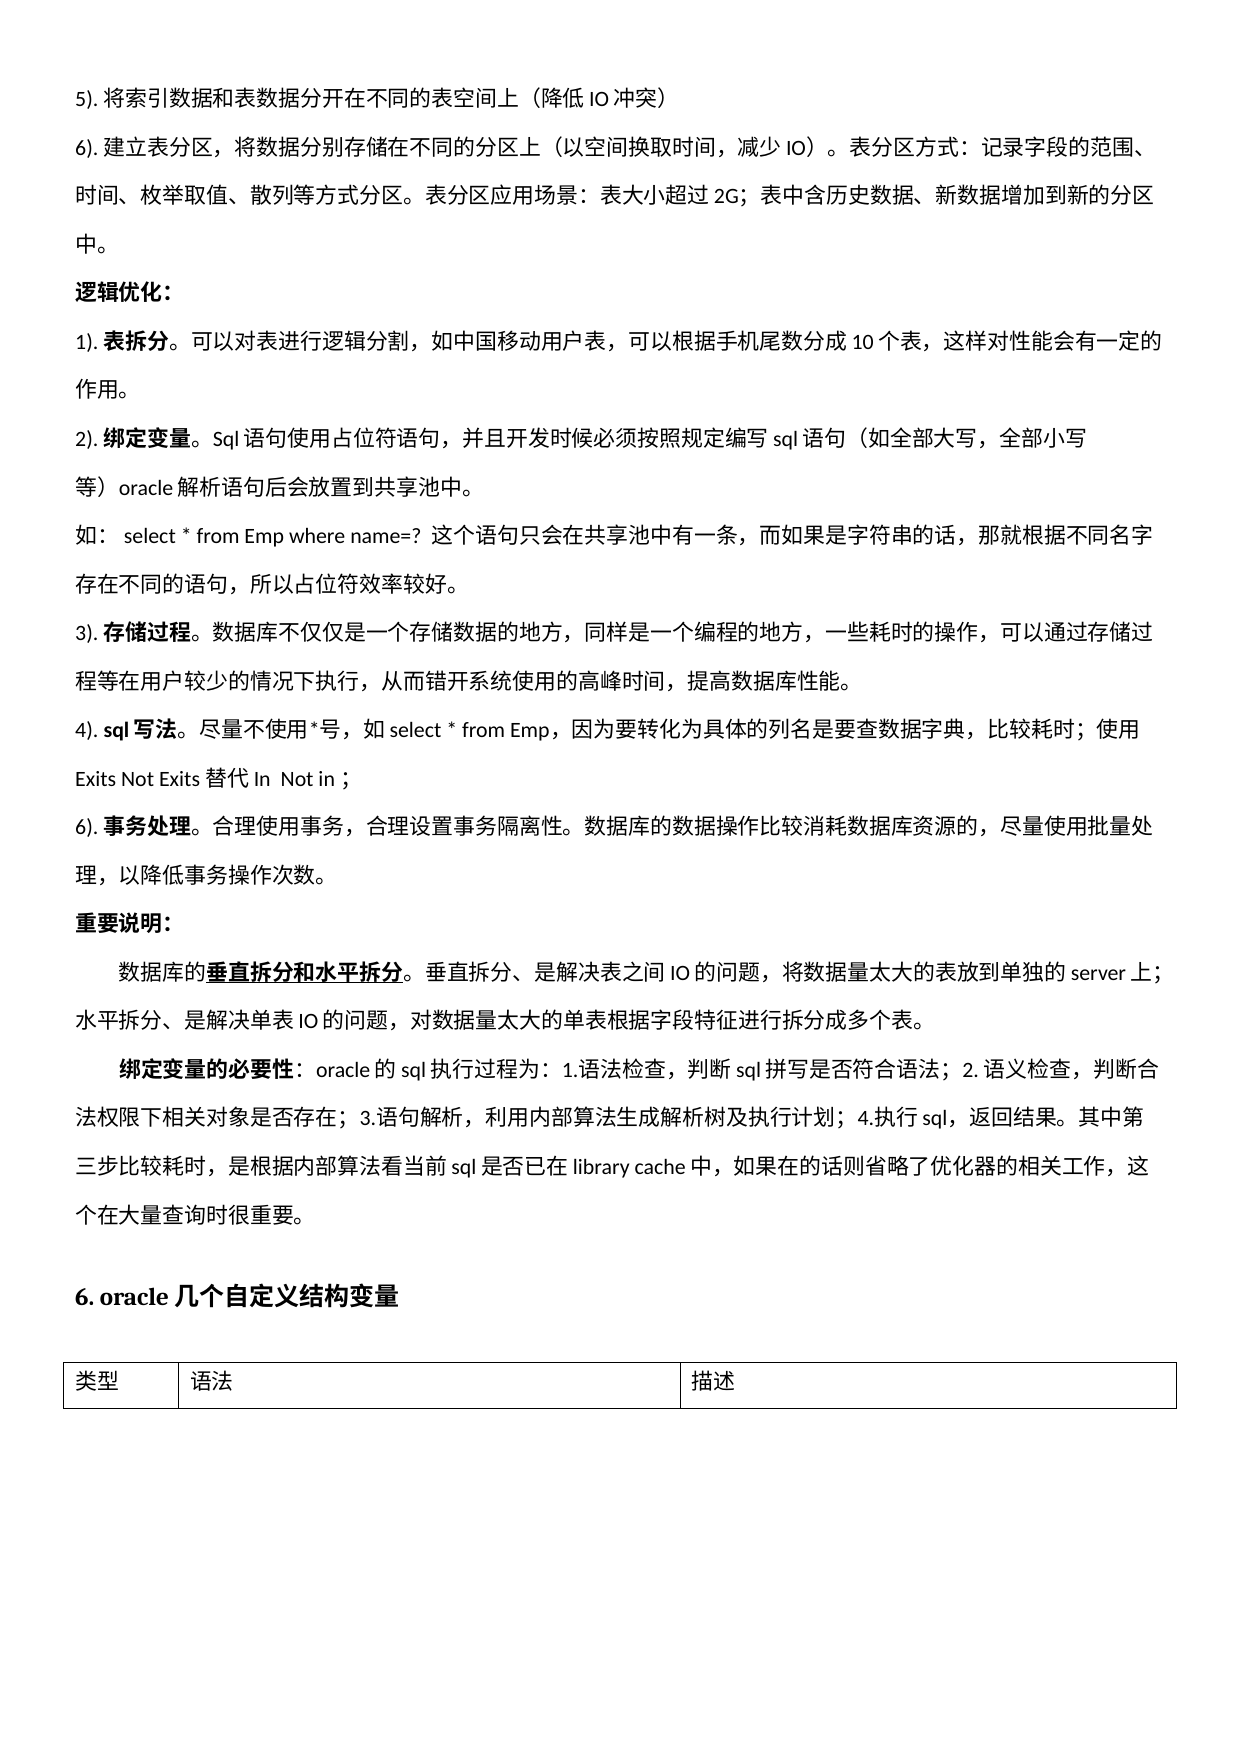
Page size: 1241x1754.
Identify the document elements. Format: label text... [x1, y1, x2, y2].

text 2). 绑定变量。Sql语句使用占位符语句，并且开发时候必须按照规定编写sql语句（如全部大写，全部小写等）oracle解析语句后会放置到共享池中。 [75, 420, 1165, 502]
text 4). sql写法。尽量不使用*号，如select * from Emp，因为要转化为具体的列名是要查数据字典，比较耗时；使用Exits Not Exits 替代 In Not in ； [75, 712, 1165, 793]
table_header 描述 [681, 1363, 1176, 1408]
text 6). 事务处理。合理使用事务，合理设置事务隔离性。数据库的数据操作比较消耗数据库资源的，尽量使用批量处理，以降低事务操作次数。 [75, 809, 1165, 890]
text 数据库的垂直拆分和水平拆分。垂直拆分、是解决表之间IO的问题，将数据量太大的表放到单独的server上；水平拆分、是解决单表IO的问题，对数据量太大的单表根据字段特征进行拆分成多个表。 [75, 954, 1165, 1035]
subtitle 6. oracle几个自定义结构变量 [75, 1262, 1165, 1327]
text 重要说明： [75, 906, 1165, 938]
text 1). 表拆分。可以对表进行逻辑分割，如中国移动用户表，可以根据手机尾数分成10个表，这样对性能会有一定的作用。 [75, 323, 1165, 404]
text 如： select * from Emp where name=? 这个语句只会在共享池中有一条，而如果是字符串的话，那就根据不同名字存在不同的语句，所以占位符效率较好。 [75, 517, 1165, 599]
text 3). 存储过程。数据库不仅仅是一个存储数据的地方，同样是一个编程的地方，一些耗时的操作，可以通过存储过程等在用户较少的情况下执行，从而错开系统使用的高峰时间，提高数据库性能。 [75, 614, 1165, 696]
text 6). 建立表分区，将数据分别存储在不同的分区上（以空间换取时间，减少IO）。表分区方式：记录字段的范围、时间、枚举取值、散列等方式分区。表分区应用场景：表大小超过2G；表中含历史数据、新数据增加到新的分区中。 [75, 129, 1165, 259]
text 绑定变量的必要性：oracle的sql执行过程为：1.语法检查，判断sql拼写是否符合语法；2. 语义检查，判断合法权限下相关对象是否存在；3.语句解析，利用内部算法生成解析树及执行计划；4.执行sql，返回结果。其中第三步比较耗时，是根据内部算法看当前sql是否已在library cache中，如果在的话则省略了优化器的相关工作，这个在大量查询时很重要。 [75, 1051, 1165, 1230]
text 5). 将索引数据和表数据分开在不同的表空间上（降低IO冲突） [75, 81, 1165, 113]
table_header 类型 [64, 1363, 178, 1408]
table_header 语法 [179, 1363, 680, 1408]
text 逻辑优化： [75, 275, 1165, 307]
